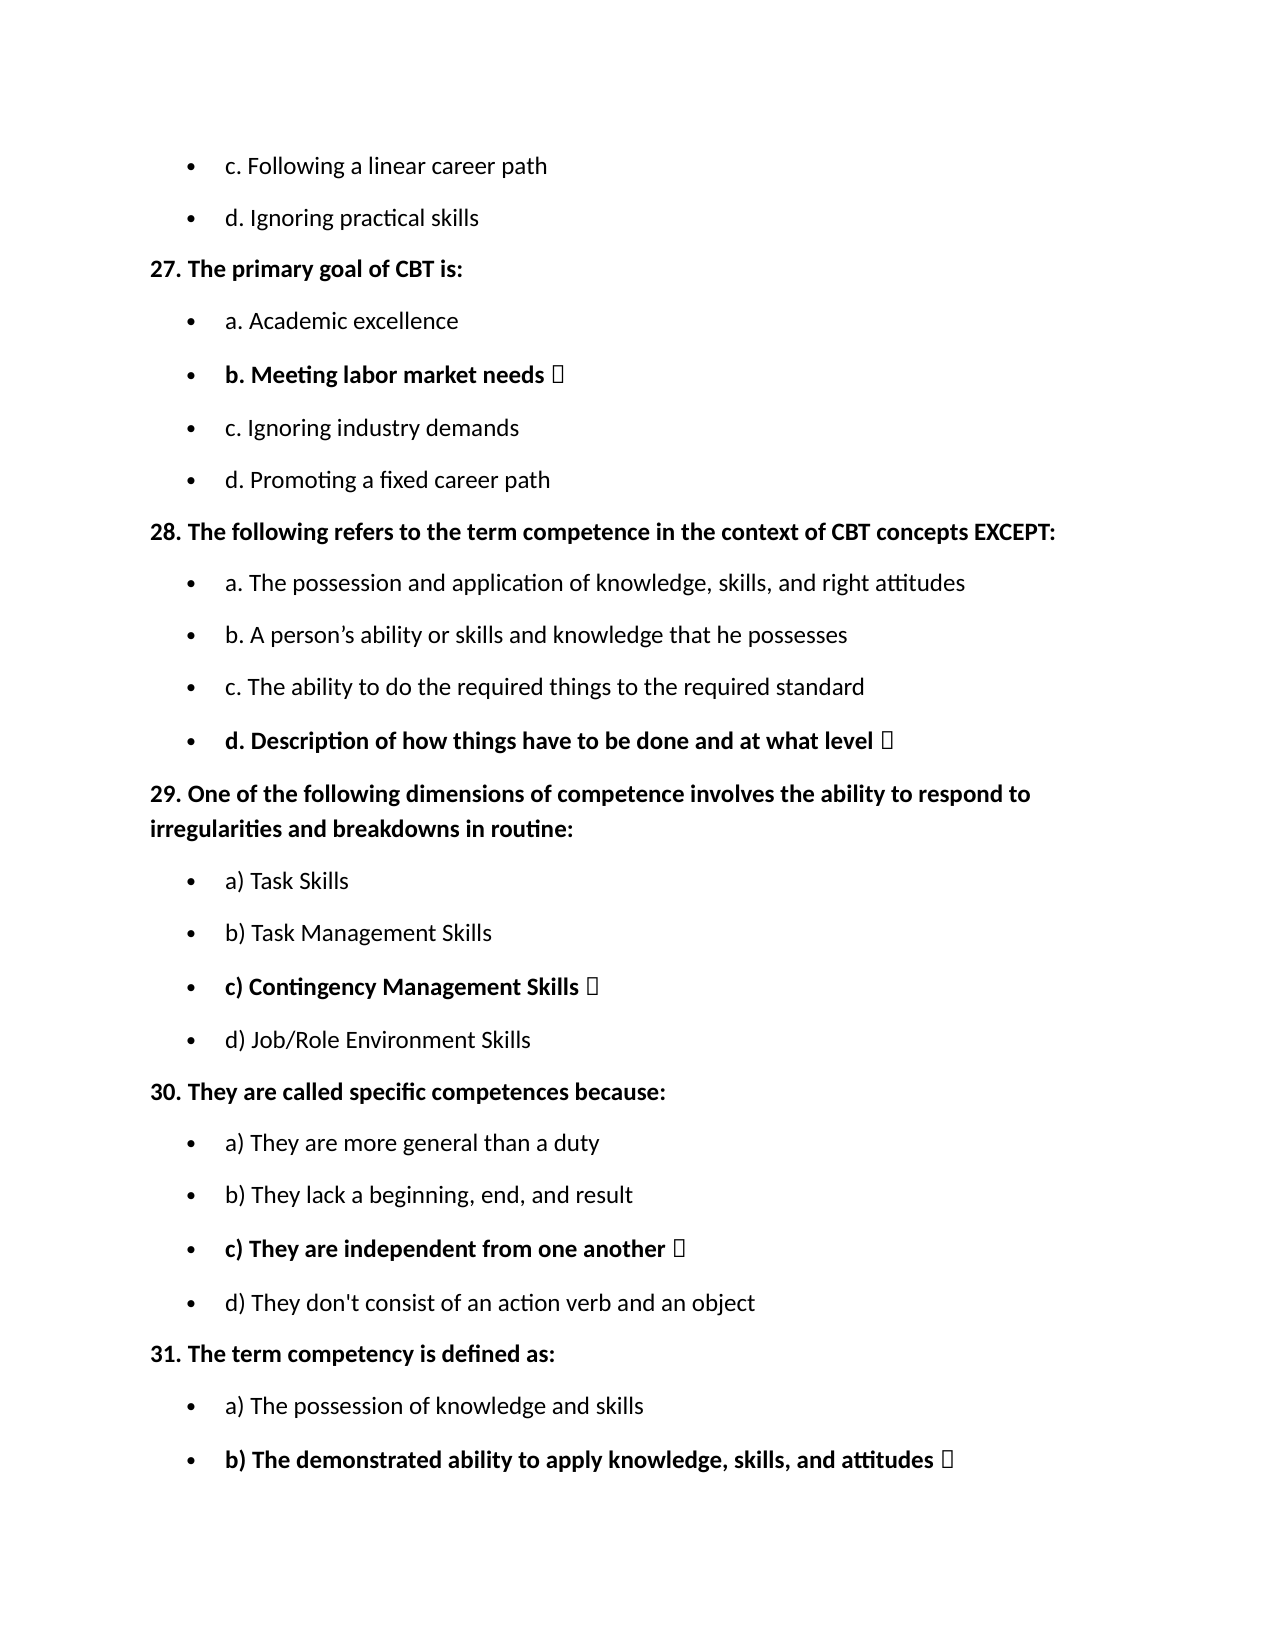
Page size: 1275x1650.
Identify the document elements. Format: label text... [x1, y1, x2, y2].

list d. Promoting a fixed career path [187, 464, 1125, 495]
list a. Academic excellence [187, 305, 1125, 336]
list b) The demonstrated ability to apply knowledge, skills, and attitudes ✅ [187, 1442, 1125, 1476]
list a) They are more general than a duty [187, 1127, 1125, 1158]
list a) Task Skills [187, 865, 1125, 896]
list b) Task Management Skills [187, 917, 1125, 947]
list c. Following a linear career path [187, 150, 1125, 181]
list a. The possession and application of knowledge, skills, and right attitudes [187, 567, 1125, 598]
text 30. They are called specific competences because: [150, 1076, 1125, 1106]
list d) They don't consist of an action verb and an object [187, 1287, 1125, 1317]
list c. The ability to do the required things to the required standard [187, 671, 1125, 701]
list a) The possession of knowledge and skills [187, 1390, 1125, 1421]
list c) They are independent from one another ✅ [187, 1231, 1125, 1265]
list d. Ignoring practical skills [187, 202, 1125, 232]
list d) Job/Role Environment Skills [187, 1024, 1125, 1055]
list d. Description of how things have to be done and at what level ✅ [187, 722, 1125, 757]
list b) They lack a beginning, end, and result [187, 1179, 1125, 1210]
list c) Contingency Management Skills ✅ [187, 968, 1125, 1002]
list b. A person’s ability or skills and knowledge that he possesses [187, 619, 1125, 650]
list b. Meeting labor market needs ✅ [187, 357, 1125, 391]
text 31. The term competency is defined as: [150, 1338, 1125, 1369]
text 29. One of the following dimensions of competence involves the ability to respond to irregularities and breakdowns in routine: [150, 778, 1125, 844]
text 28. The following refers to the term competence in the context of CBT concepts EXCEPT: [150, 516, 1125, 546]
text 27. The primary goal of CBT is: [150, 253, 1125, 284]
list c. Ignoring industry demands [187, 412, 1125, 443]
